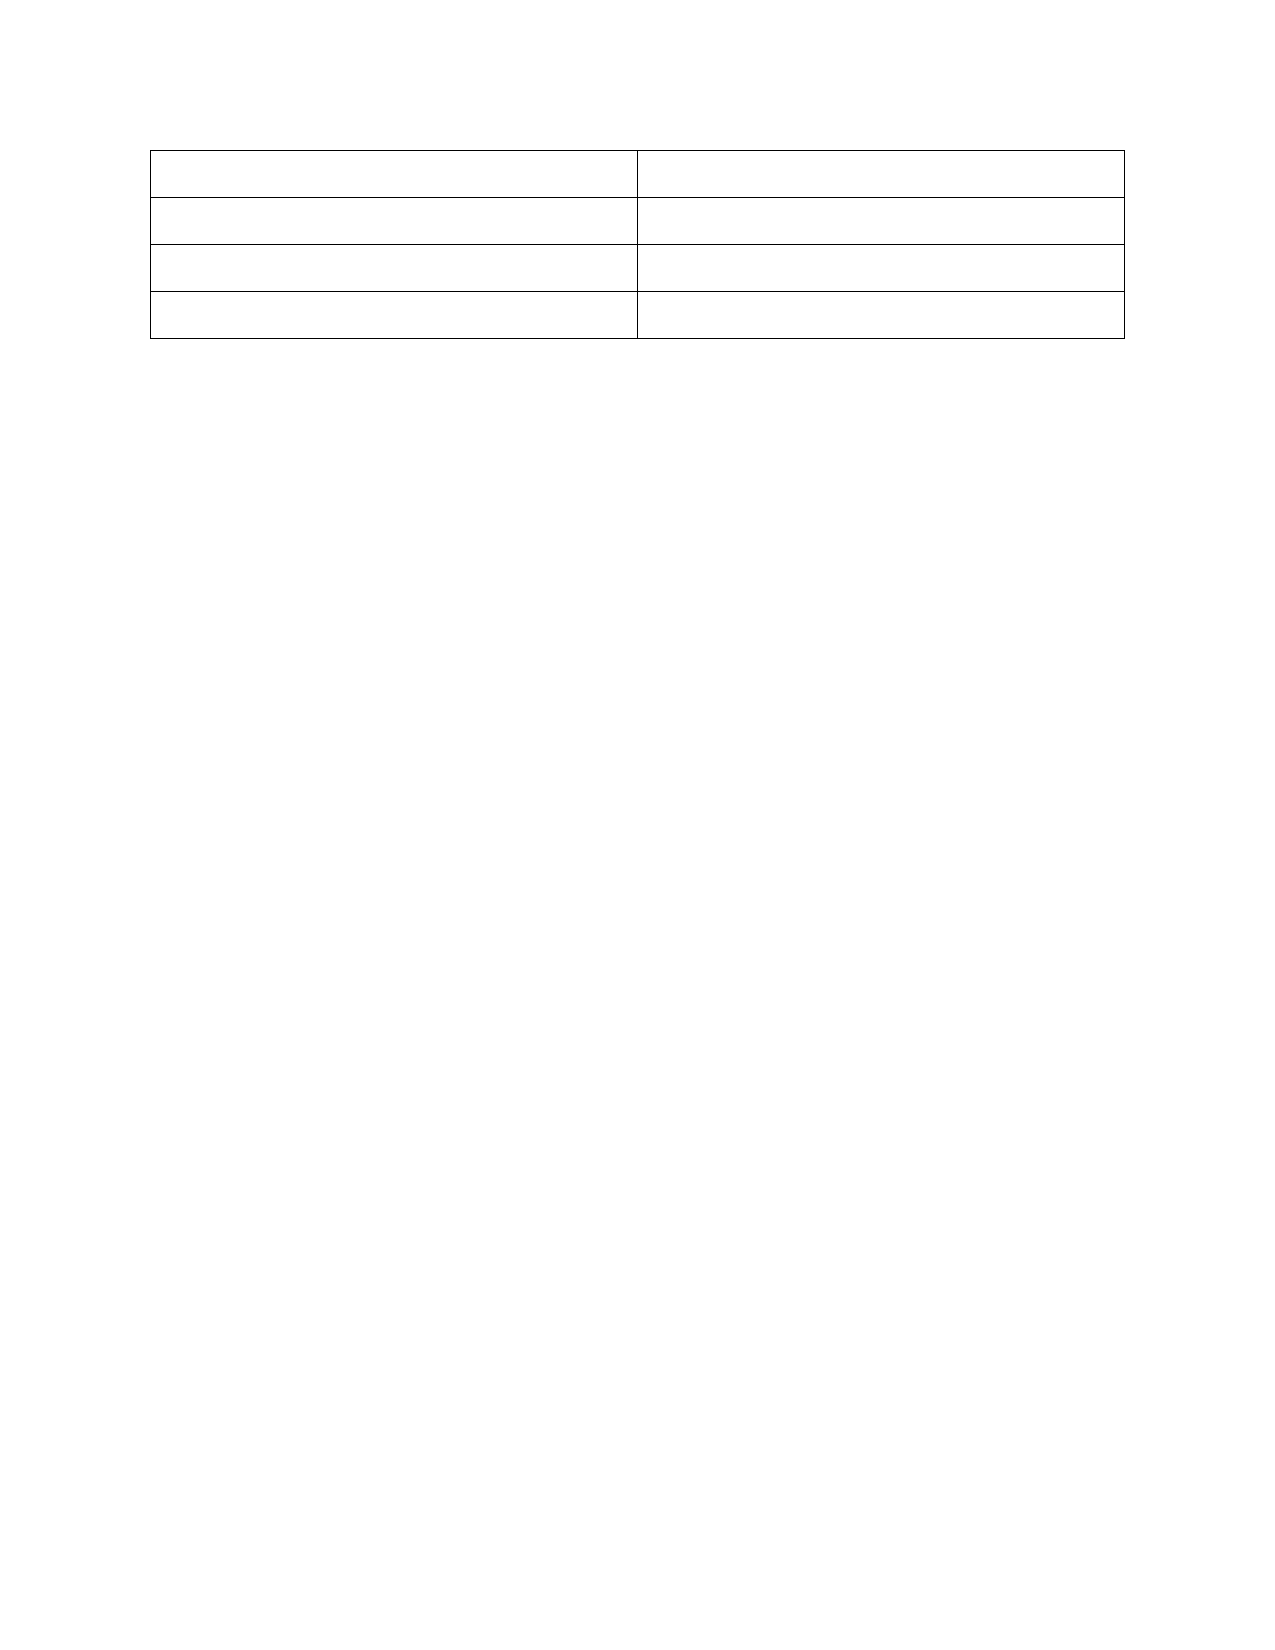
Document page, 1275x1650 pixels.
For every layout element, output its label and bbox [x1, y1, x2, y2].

table_cell [151, 151, 637, 197]
table_cell [638, 292, 1124, 337]
table_cell [638, 198, 1124, 244]
table_cell [638, 245, 1124, 291]
table_cell [151, 245, 637, 291]
table_cell [151, 292, 637, 337]
table_cell [151, 198, 637, 244]
table_cell [638, 151, 1124, 197]
